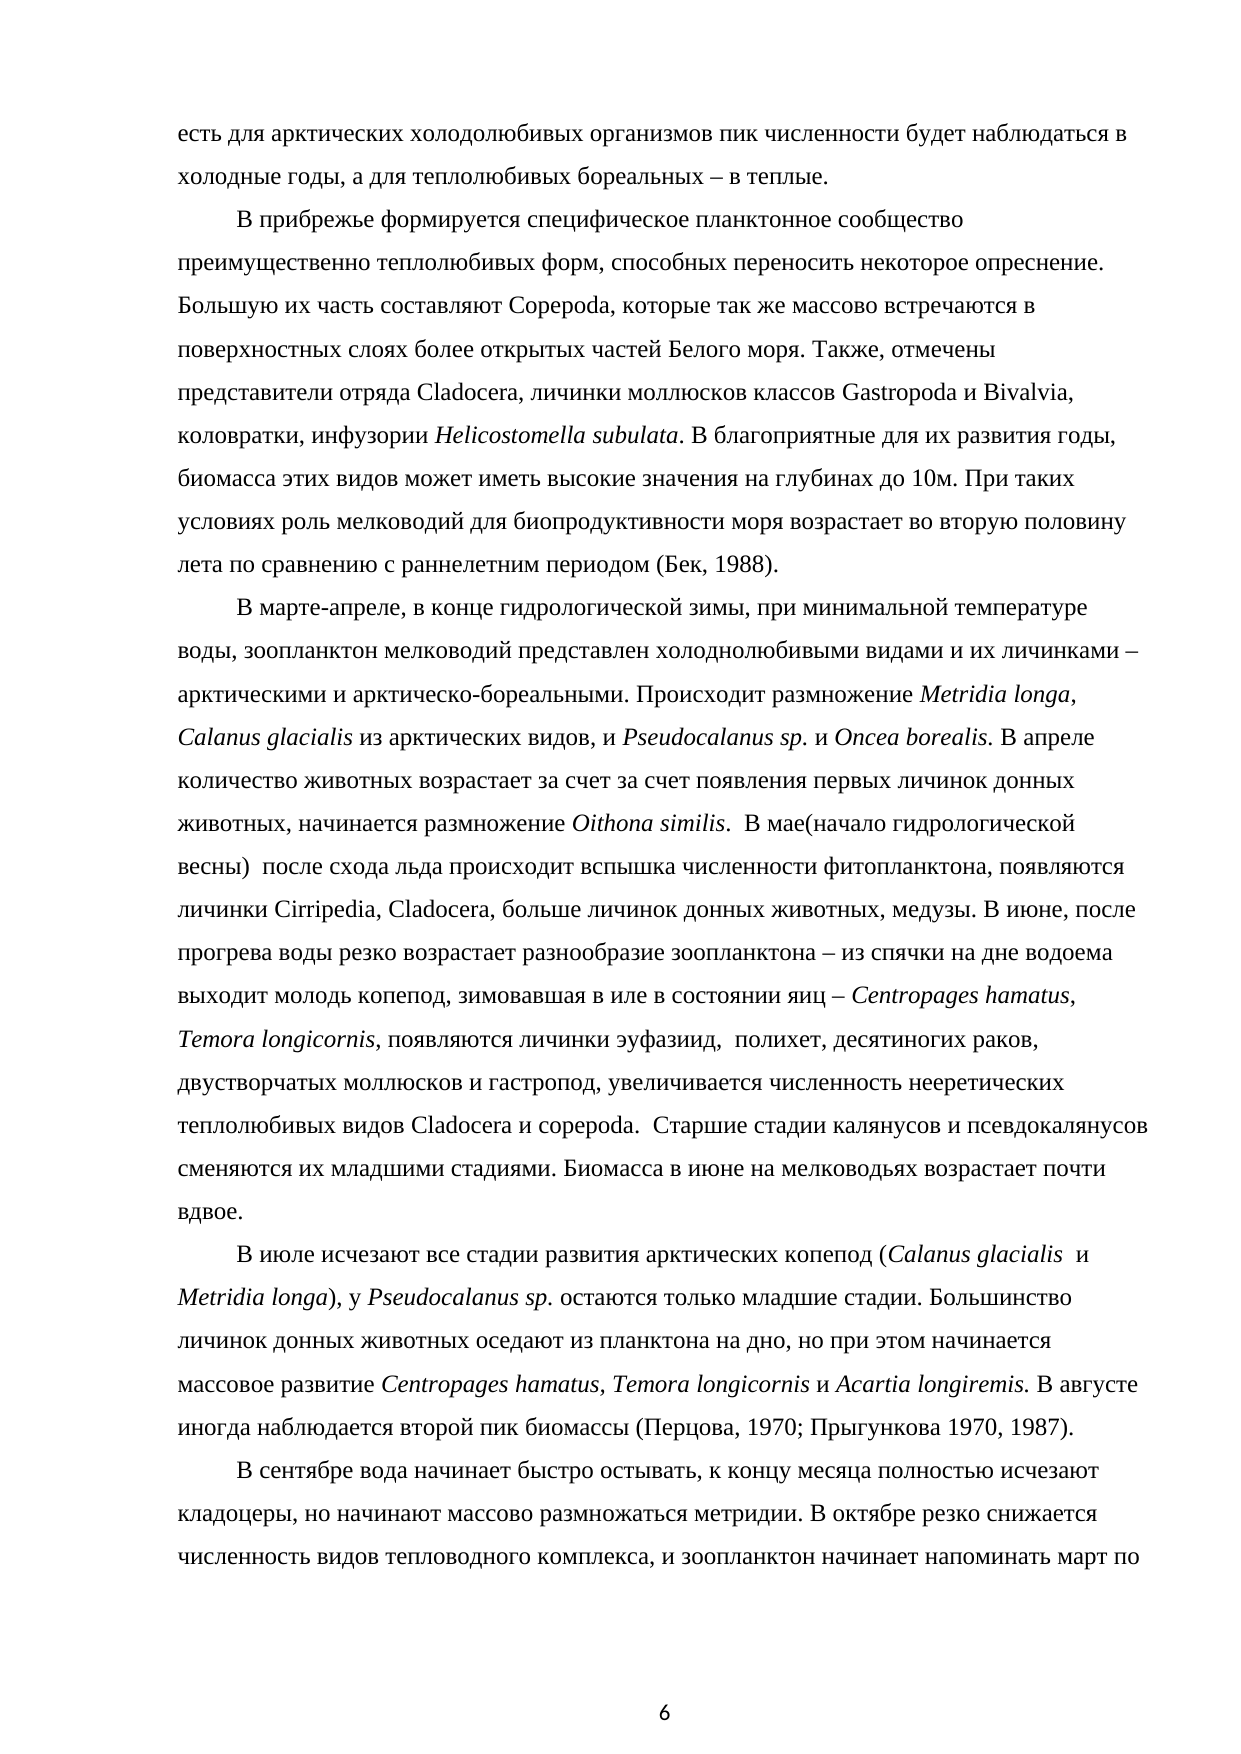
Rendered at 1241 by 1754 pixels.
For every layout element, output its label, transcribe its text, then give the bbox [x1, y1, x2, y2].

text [177, 1455, 1152, 1570]
text В прибрежье формируется специфическое планктонное сообщество преимущественно теплолюбивых форм, способных переносить некоторое опреснение. Большую их часть составляют Copepoda, которые так же массово встречаются в поверхностных слоях более открытых частей Белого моря. Также, отмечены представители отряда Cladocera, личинки моллюсков классов Gastropoda и Bivalvia, коловратки, инфузории Helicostomella subulata. В благоприятные для их развития годы, биомасса этих видов может иметь высокие значения на глубинах до 10м. При таких условиях роль мелководий для биопродуктивности моря возрастает во вторую половину лета по сравнению с раннелетним периодом (Бек, 1988). [177, 204, 1152, 578]
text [177, 118, 1152, 190]
text В июле исчезают все стадии развития арктических копепод (Calanus glacialis и Metridia longa), у Pseudocalanus sp. остаются только младшие стадии. Большинство личинок донных животных оседают из планктона на дно, но при этом начинается массовое развитие Centropages hamatus, Temora longicornis и Acartia longiremis. В августе иногда наблюдается второй пик биомассы (Перцова, 1970; Прыгункова 1970, 1987). [177, 1239, 1152, 1441]
text В марте-апреле, в конце гидрологической зимы, при минимальной температуре воды, зоопланктон мелководий представлен холоднолюбивыми видами и их личинками – арктическими и арктическо-бореальными. Происходит размножение Metridia longa, Calanus glacialis из арктических видов, и Pseudocalanus sp. и Oncea borealis. В апреле количество животных возрастает за счет за счет появления первых личинок донных животных, начинается размножение Oithona similis. В мае(начало гидрологической весны) после схода льда происходит вспышка численности фитопланктона, появляются личинки Cirripedia, Cladocera, больше личинок донных животных, медузы. В июне, после прогрева воды резко возрастает разнообразие зоопланктона – из спячки на дне водоема выходит молодь копепод, зимовавшая в иле в состоянии яиц – Centropages hamatus, Temora longicornis, появляются личинки эуфазиид, полихет, десятиногих раков, двустворчатых моллюсков и гастропод, увеличивается численность нееретических теплолюбивых видов Cladocera и copepoda. Старшие стадии калянусов и псевдокалянусов сменяются их младшими стадиями. Биомасса в июне на мелководьях возрастает почти вдвое. [177, 592, 1152, 1225]
